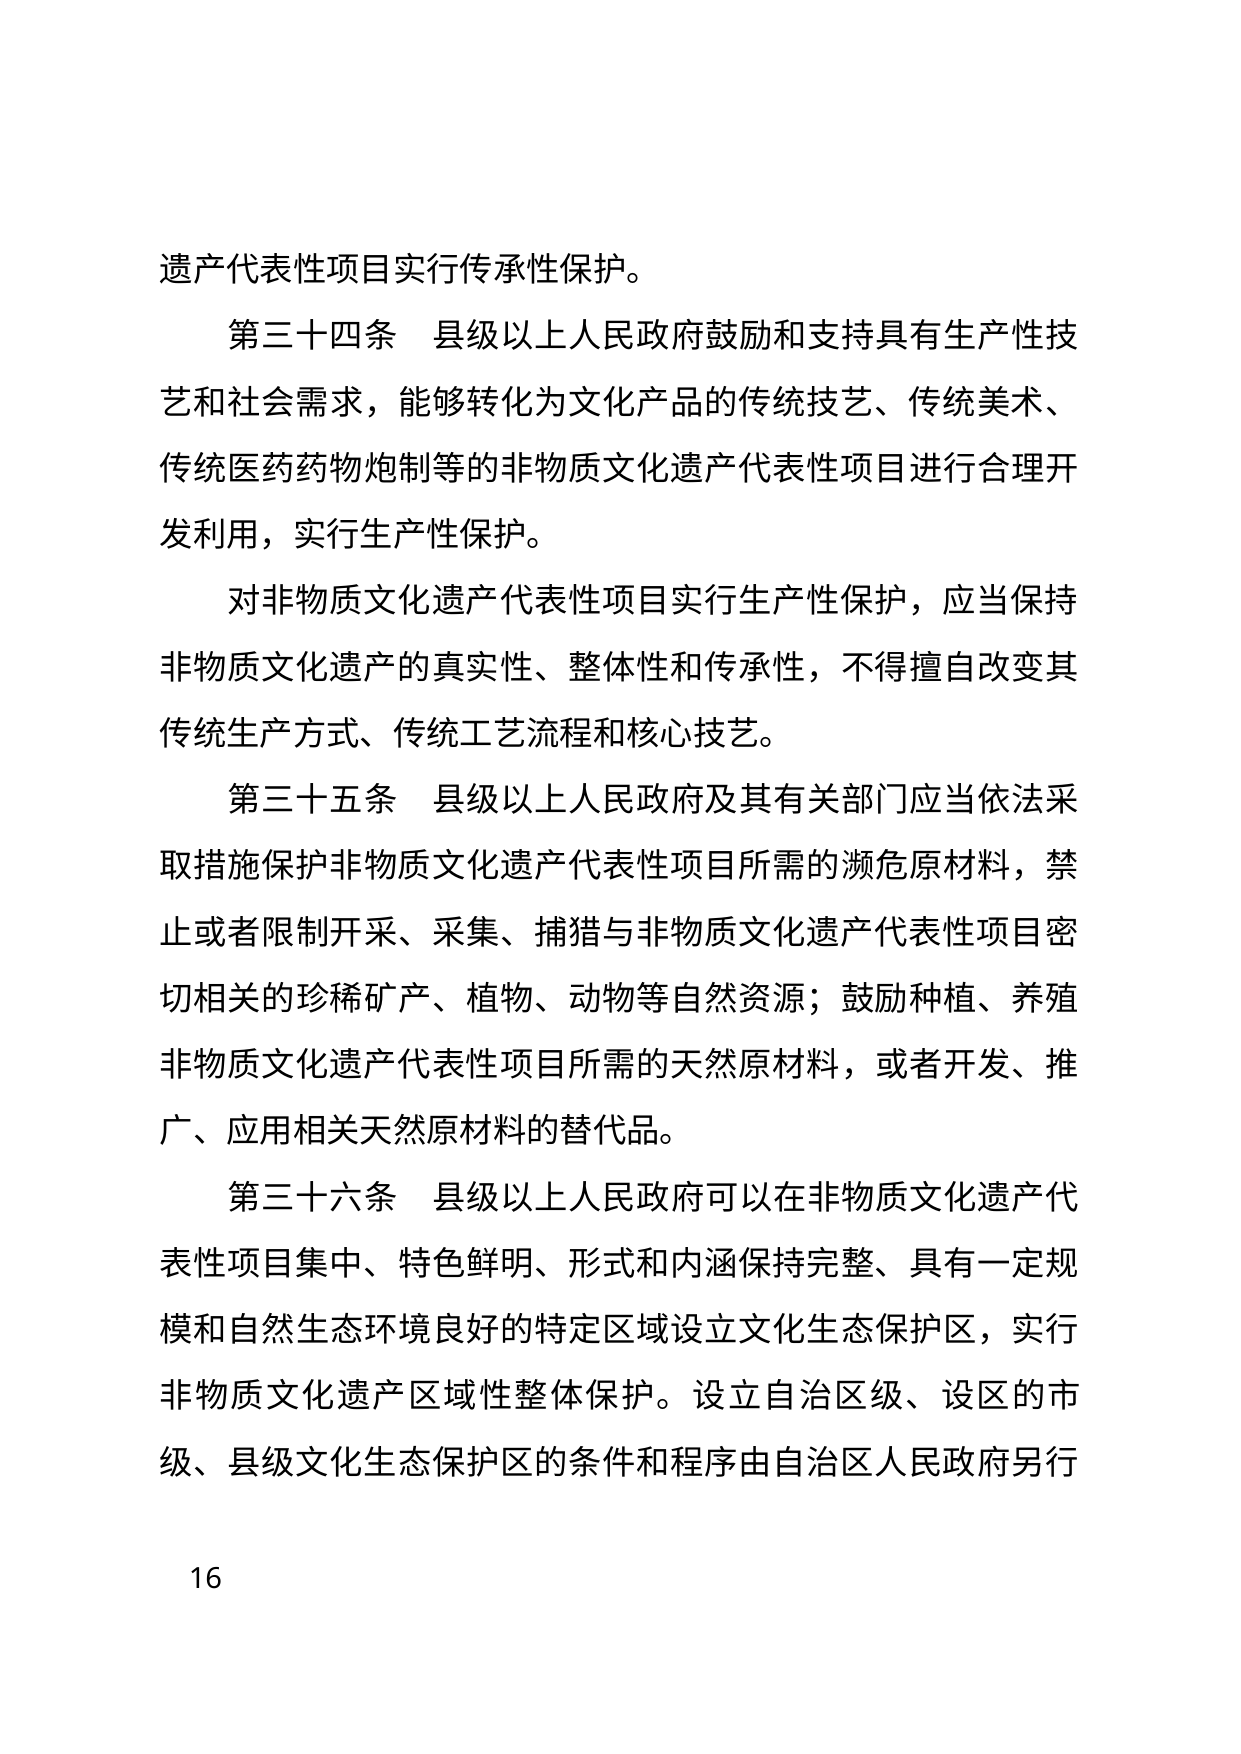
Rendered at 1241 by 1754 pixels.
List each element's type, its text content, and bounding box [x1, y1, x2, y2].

text 对非物质文化遗产代表性项目实行生产性保护，应当保持非物质文化遗产的真实性、整体性和传承性，不得擅自改变其传统生产方式、传统工艺流程和核心技艺。 [159, 565, 1081, 764]
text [159, 234, 1081, 300]
text 第三十五条 县级以上人民政府及其有关部门应当依法采取措施保护非物质文化遗产代表性项目所需的濒危原材料，禁止或者限制开采、采集、捕猎与非物质文化遗产代表性项目密切相关的珍稀矿产、植物、动物等自然资源；鼓励种植、养殖非物质文化遗产代表性项目所需的天然原材料，或者开发、推广、应用相关天然原材料的替代品。 [159, 764, 1081, 1161]
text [159, 1161, 1081, 1493]
text 第三十四条 县级以上人民政府鼓励和支持具有生产性技艺和社会需求，能够转化为文化产品的传统技艺、传统美术、传统医药药物炮制等的非物质文化遗产代表性项目进行合理开发利用，实行生产性保护。 [159, 300, 1081, 565]
